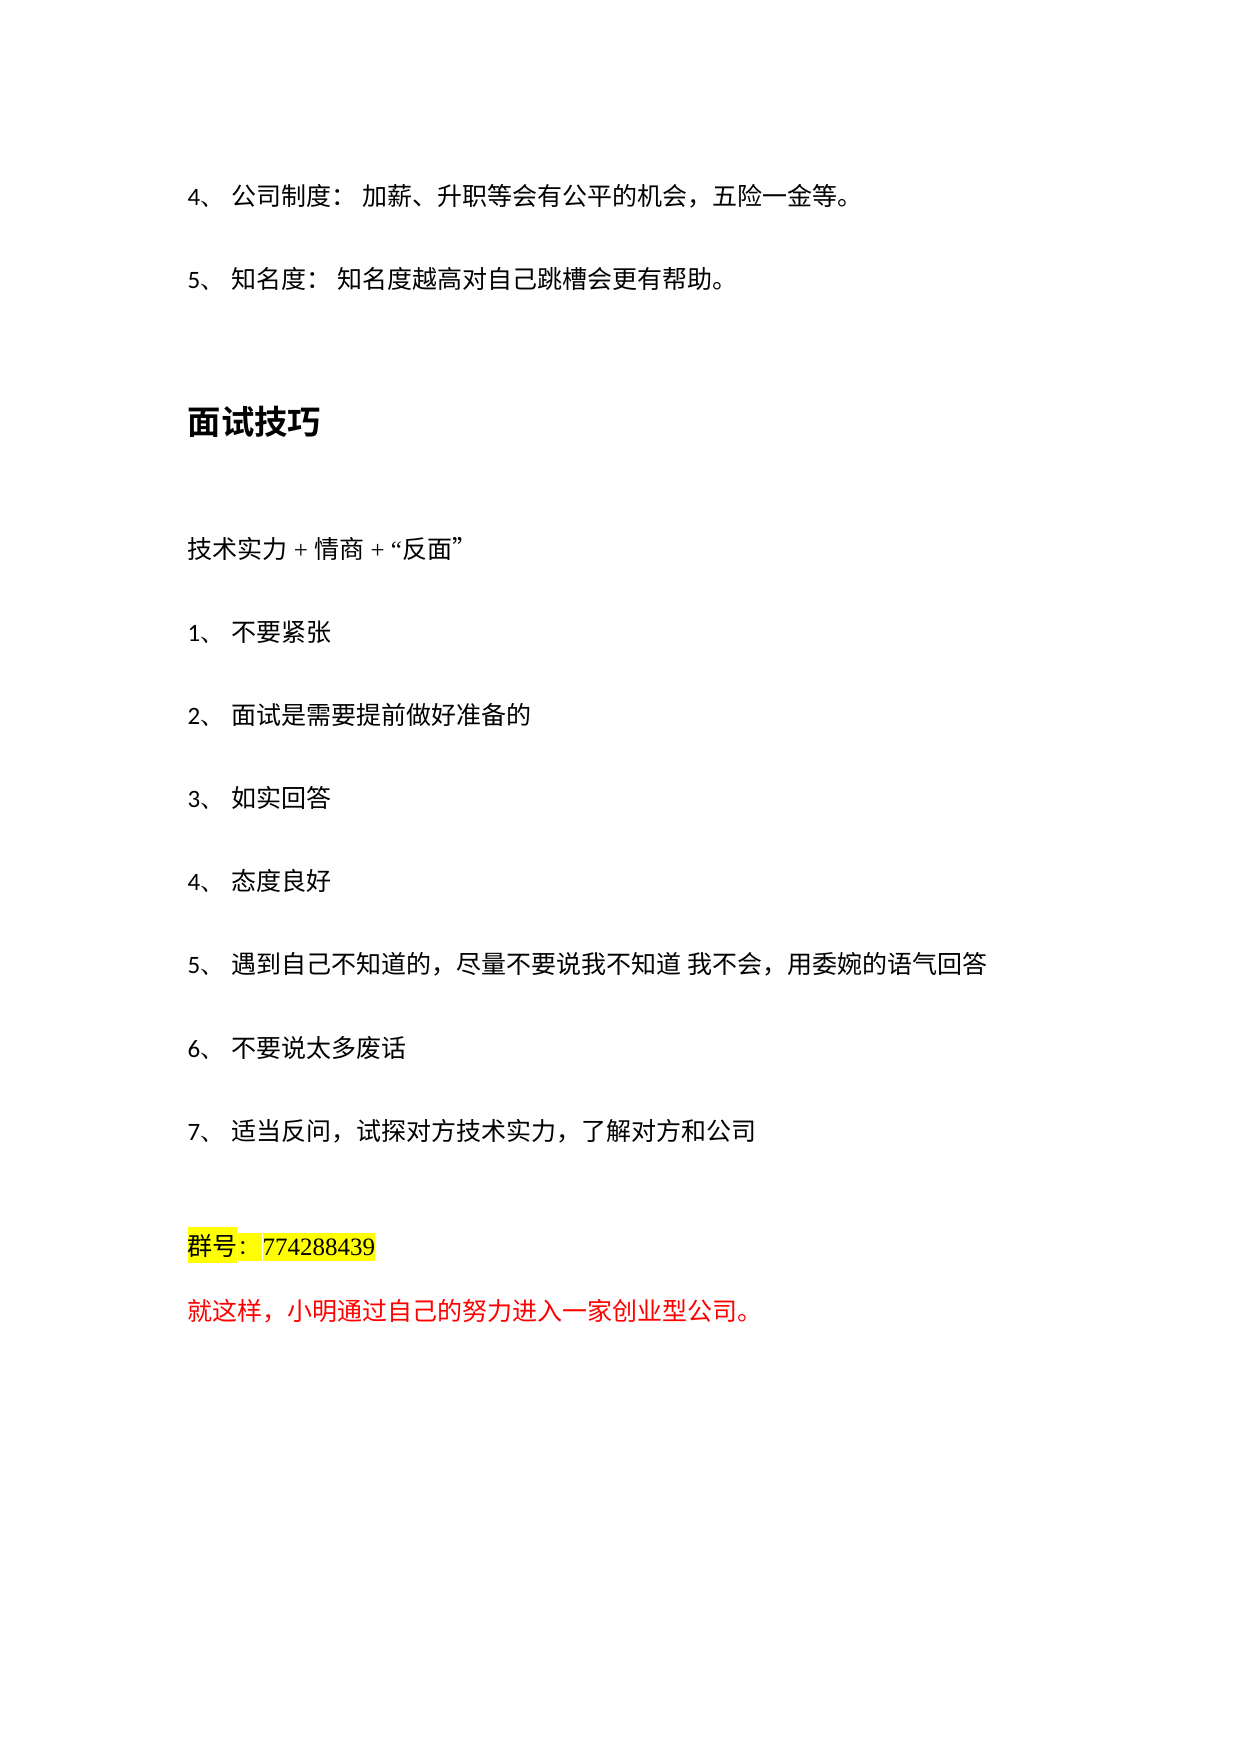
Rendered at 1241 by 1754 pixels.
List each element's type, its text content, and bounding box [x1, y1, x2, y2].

list 适当反问，试探对方技术实力，了解对方和公司 [187, 1097, 1053, 1162]
text 技术实力 + 情商 + “反面” [187, 515, 1053, 580]
list 遇到自己不知道的，尽量不要说我不知道 我不会，用委婉的语气回答 [187, 931, 1053, 996]
text 群号：774288439 [187, 1212, 1053, 1277]
list 态度良好 [187, 847, 1053, 912]
subtitle 面试技巧 [187, 388, 1053, 453]
list 面试是需要提前做好准备的 [187, 681, 1053, 746]
text 就这样，小明通过自己的努力进入一家创业型公司。 [187, 1277, 1053, 1342]
list 知名度： 知名度越高对自己跳槽会更有帮助。 [187, 245, 1053, 310]
list 公司制度： 加薪、升职等会有公平的机会，五险一金等。 [187, 162, 1053, 227]
list 不要说太多废话 [187, 1014, 1053, 1079]
list 不要紧张 [187, 598, 1053, 663]
list 如实回答 [187, 764, 1053, 829]
